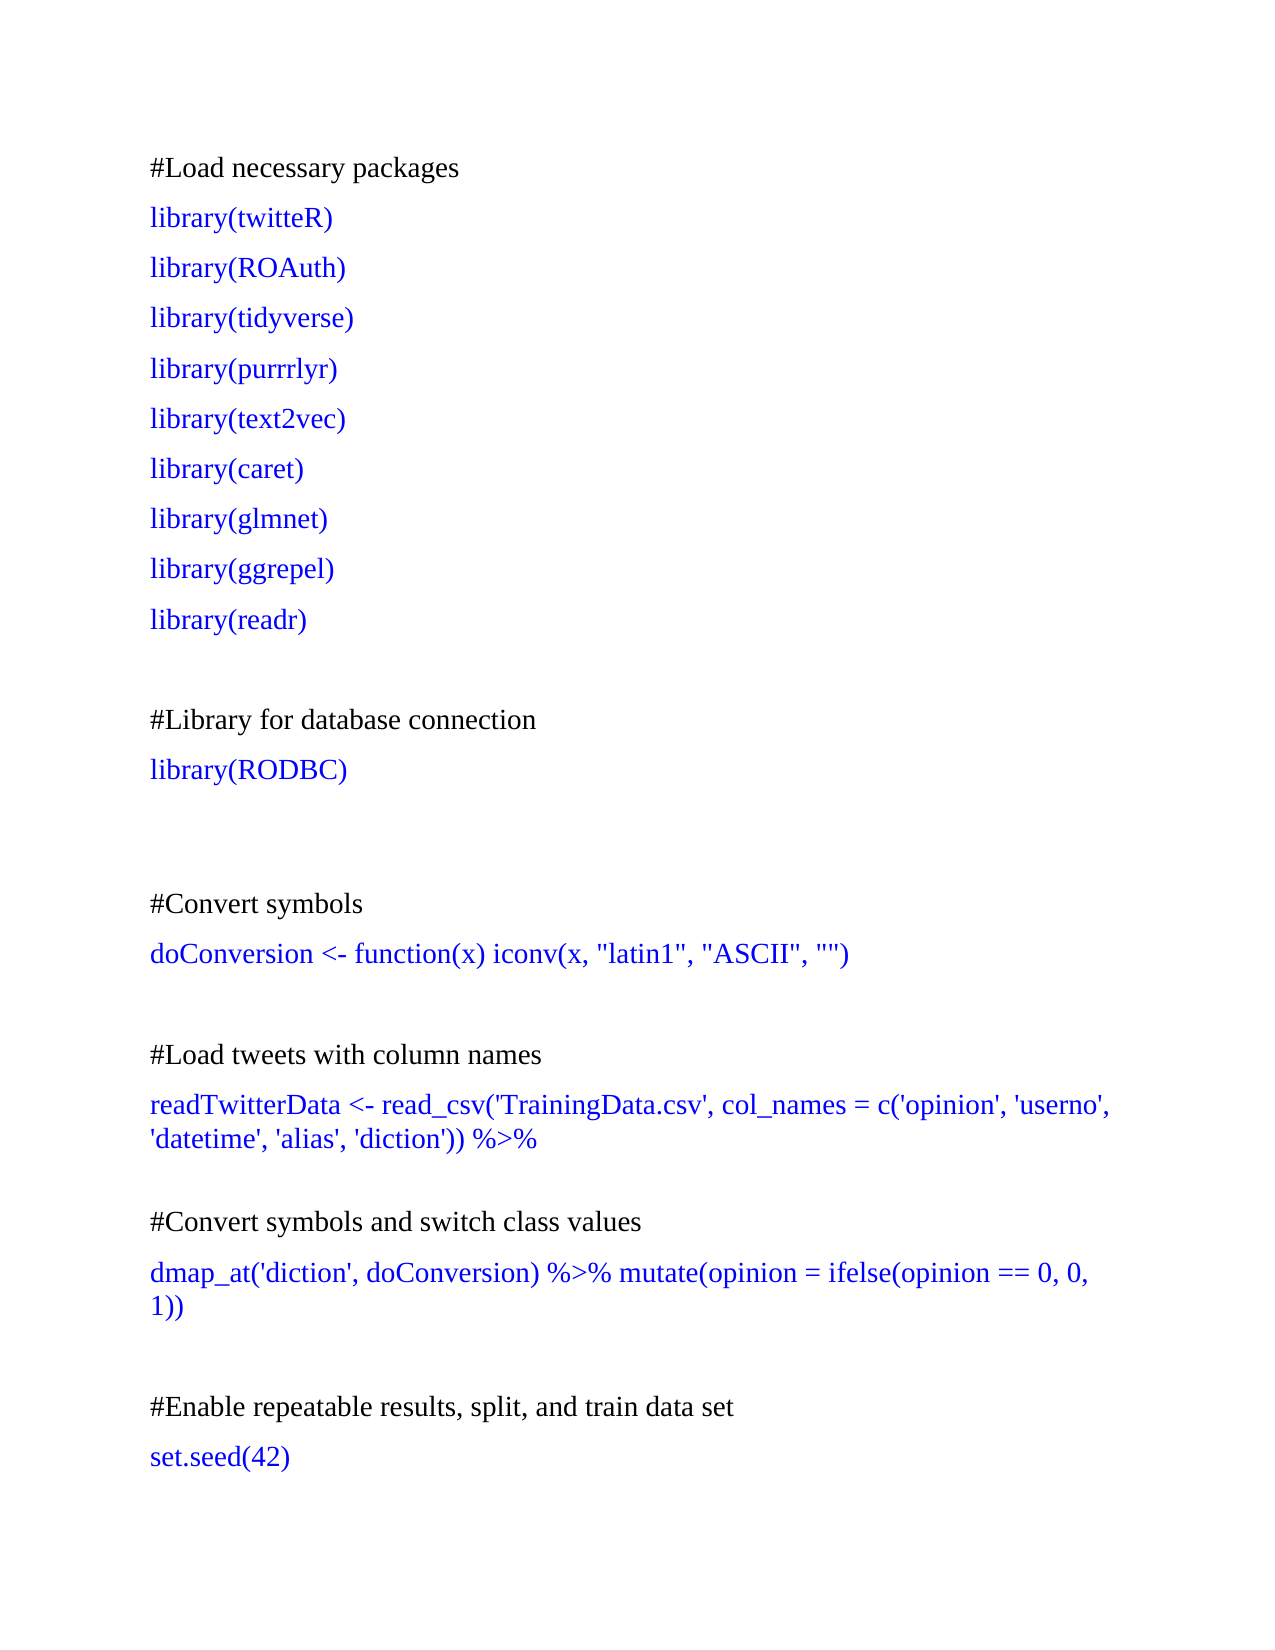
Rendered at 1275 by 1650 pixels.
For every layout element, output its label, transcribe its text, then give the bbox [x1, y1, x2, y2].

text set.seed(42) [150, 1439, 1125, 1472]
text #Load necessary packages [150, 150, 1125, 183]
text #Library for database connection [150, 702, 1125, 736]
text readTwitterData <- read_csv('TrainingData.csv', col_names = c('opinion', 'userno', 'datetime', 'alias', 'diction')) %>% [150, 1087, 1125, 1154]
text library(text2vec) [150, 401, 1125, 434]
text #Load tweets with column names [150, 1037, 1125, 1071]
text library(purrrlyr) [150, 351, 1125, 384]
text dmap_at('diction', doConversion) %>% mutate(opinion = ifelse(opinion == 0, 0, 1)) [150, 1255, 1125, 1322]
text library(RODBC) [150, 752, 1125, 786]
text library(twitteR) [150, 200, 1125, 234]
text library(tidyverse) [150, 301, 1125, 334]
text library(ROAuth) [150, 250, 1125, 284]
text library(caret) [150, 451, 1125, 485]
text library(glmnet) [150, 501, 1125, 535]
text doConversion <- function(x) iconv(x, "latin1", "ASCII", "") [150, 937, 1125, 970]
text library(ggrepel) [150, 552, 1125, 585]
text #Convert symbols and switch class values [150, 1204, 1125, 1238]
text #Enable repeatable results, split, and train data set [150, 1389, 1125, 1422]
text #Convert symbols [150, 886, 1125, 920]
text library(readr) [150, 602, 1125, 635]
